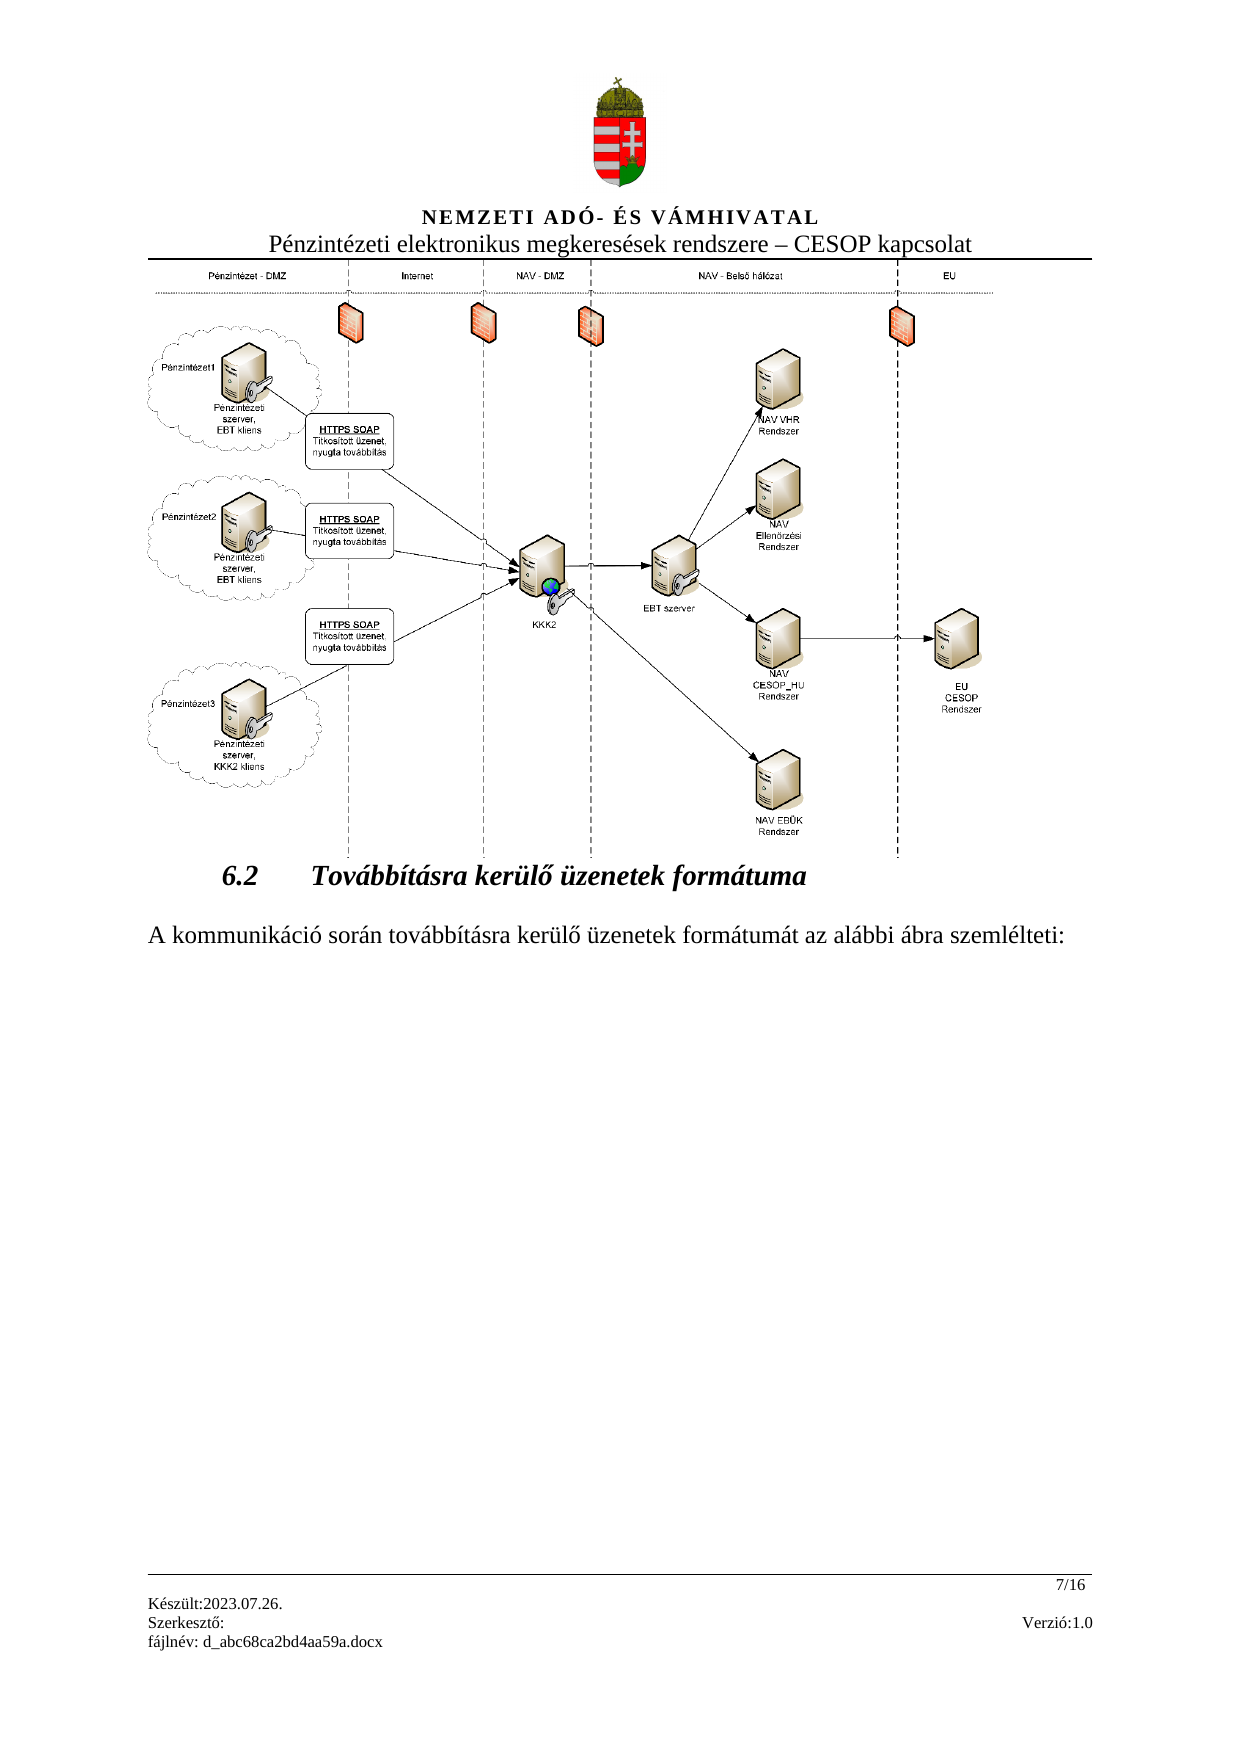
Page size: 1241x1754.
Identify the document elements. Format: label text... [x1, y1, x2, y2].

picture [573, 73, 667, 193]
subtitle Továbbításra kerülő üzenetek formátuma [222, 858, 1092, 891]
picture [147, 259, 994, 858]
text A kommunikáció során továbbításra kerülő üzenetek formátumát az alábbi ábra szemlélteti: [148, 920, 1092, 949]
